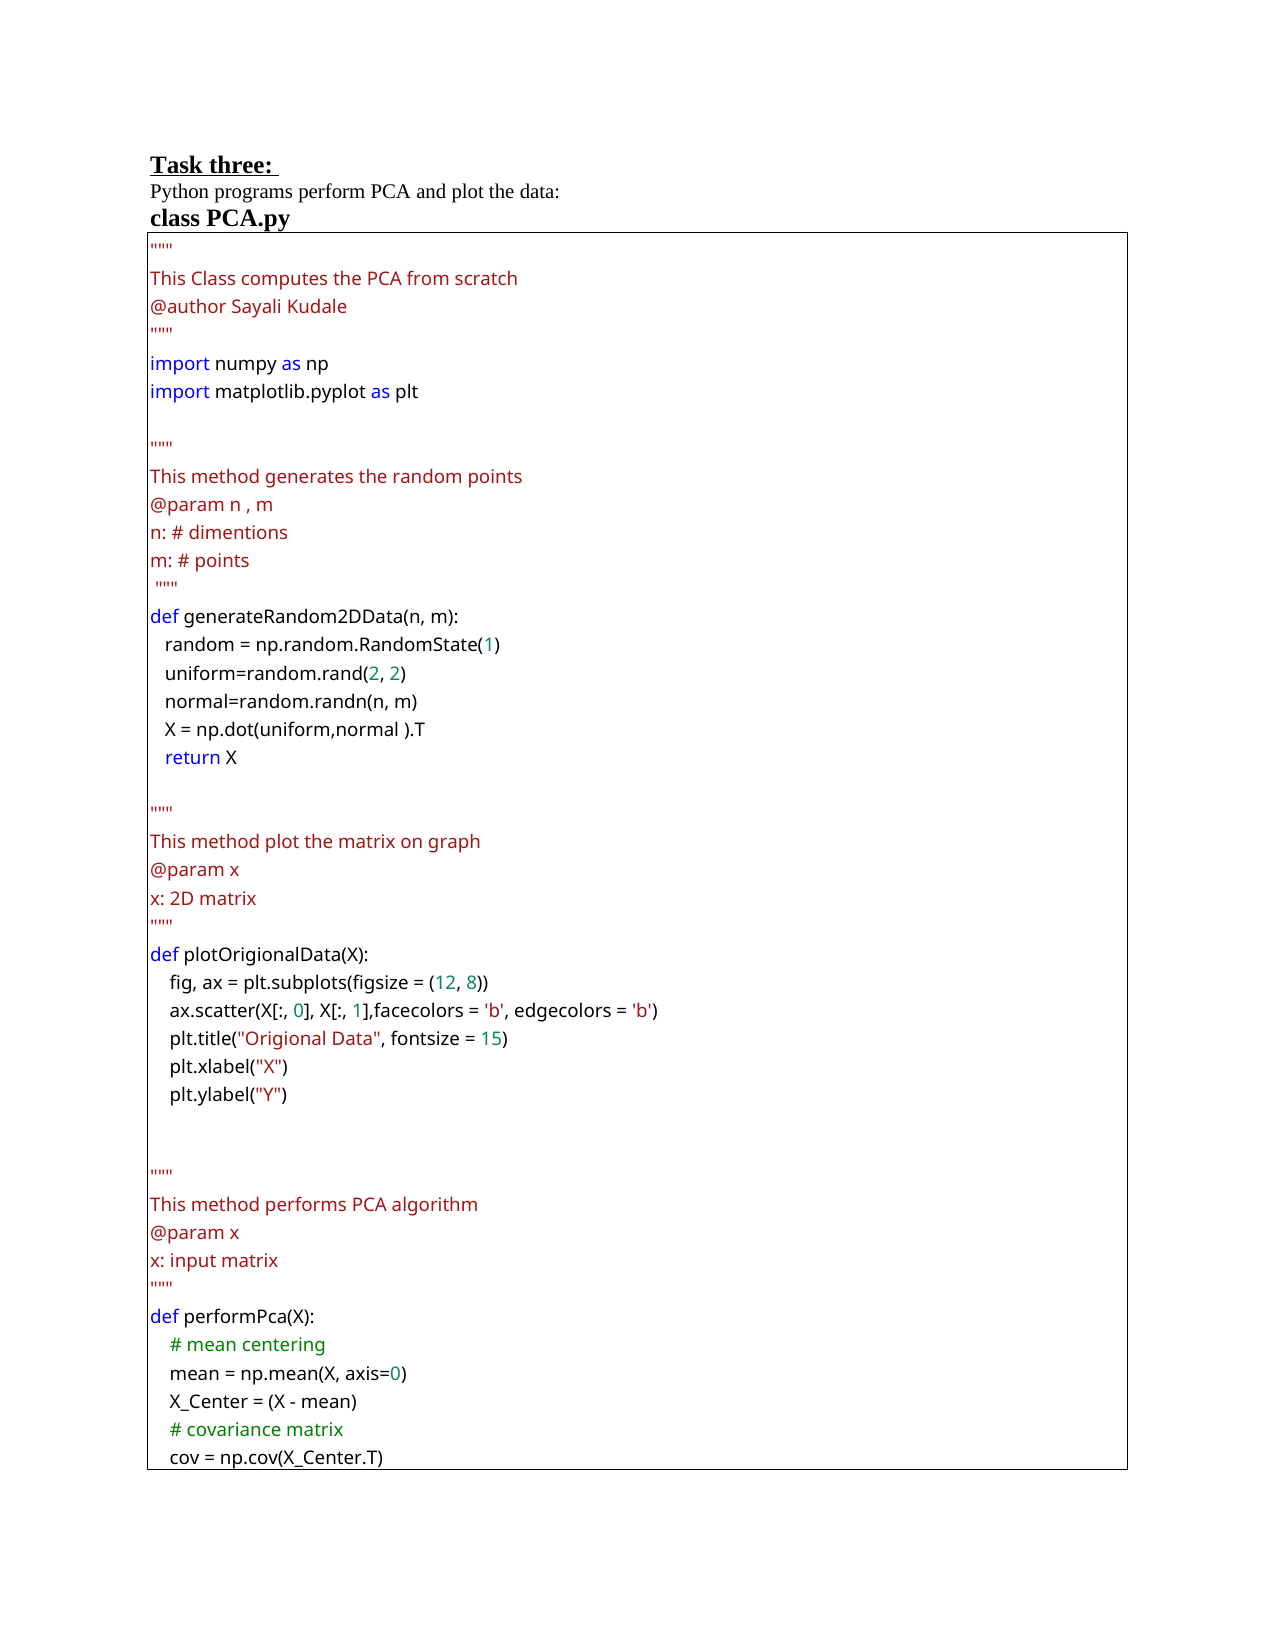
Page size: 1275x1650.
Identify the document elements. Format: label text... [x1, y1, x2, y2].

text """ [150, 1273, 1125, 1301]
text class PCA.py [150, 203, 1125, 232]
text This method plot the matrix on graph [150, 826, 1125, 854]
text Task three: [150, 150, 1125, 179]
text """ [150, 798, 1125, 826]
text This method generates the random points [150, 460, 1125, 488]
text ax.scatter(X[:, 0], X[:, 1],facecolors = 'b', edgecolors = 'b') [150, 995, 1125, 1023]
text Python programs perform PCA and plot the data: [150, 179, 1125, 203]
text def performPca(X): [150, 1301, 1125, 1329]
text """ [148, 233, 1127, 263]
text plt.xlabel("X") [150, 1051, 1125, 1079]
text """ [150, 910, 1125, 938]
text @param x [150, 854, 1125, 882]
text uniform=random.rand(2, 2) [150, 657, 1125, 685]
text This Class computes the PCA from scratch [150, 263, 1125, 291]
text def plotOrigionalData(X): [150, 938, 1125, 967]
text m: # points [150, 545, 1125, 573]
text # mean centering [150, 1329, 1125, 1357]
text @param x [150, 1217, 1125, 1245]
text normal=random.randn(n, m) [150, 685, 1125, 713]
text This method performs PCA algorithm [150, 1188, 1125, 1217]
text fig, ax = plt.subplots(figsize = (12, 8)) [150, 967, 1125, 995]
text def generateRandom2DData(n, m): [150, 601, 1125, 629]
text plt.title("Origional Data", fontsize = 15) [150, 1023, 1125, 1051]
text cov = np.cov(X_Center.T) [150, 1442, 1125, 1469]
text @param n , m [150, 488, 1125, 517]
text # covariance matrix [150, 1413, 1125, 1442]
text """ [148, 1157, 1127, 1188]
text return X [150, 742, 1125, 770]
text @author Sayali Kudale [150, 291, 1125, 319]
text x: 2D matrix [150, 882, 1125, 910]
text plt.ylabel("Y") [150, 1079, 1125, 1107]
text import matplotlib.pyplot as plt [150, 375, 1125, 403]
text """ [150, 319, 1125, 347]
text random = np.random.RandomState(1) [150, 629, 1125, 657]
text X_Center = (X - mean) [150, 1385, 1125, 1413]
text mean = np.mean(X, axis=0) [150, 1357, 1125, 1385]
text import numpy as np [150, 347, 1125, 375]
text x: input matrix [150, 1245, 1125, 1273]
text """ [150, 573, 1125, 601]
text n: # dimentions [150, 517, 1125, 545]
text """ [150, 432, 1125, 460]
text X = np.dot(uniform,normal ).T [150, 713, 1125, 742]
